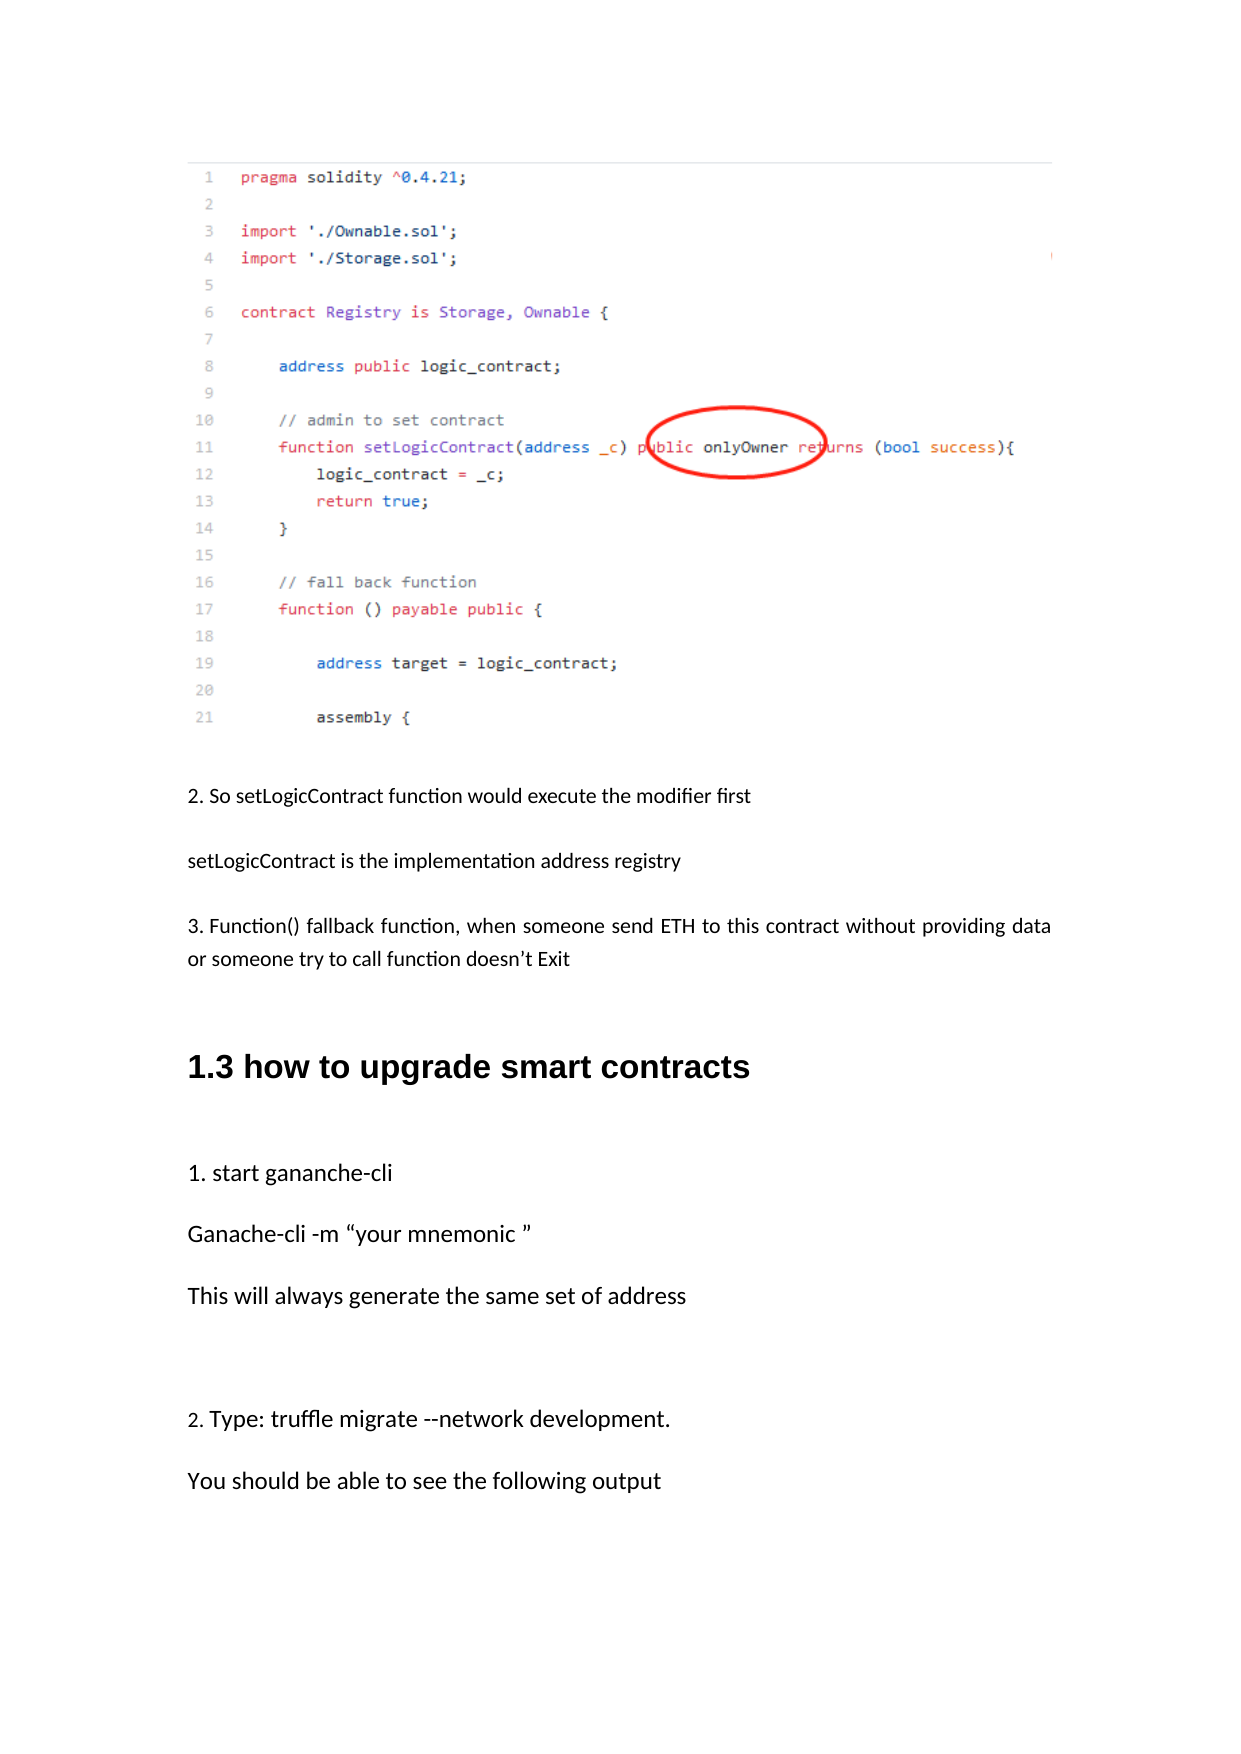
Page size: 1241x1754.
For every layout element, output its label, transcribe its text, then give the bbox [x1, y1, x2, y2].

list Type: truffle migrate --network development. [187, 1402, 1053, 1435]
list Function() fallback function, when someone send ETH to this contract without providing data or someone try to call function doesn’t Exit [187, 909, 1053, 974]
text Ganache-cli -m “your mnemonic ” [187, 1217, 1053, 1250]
picture [187, 162, 1053, 728]
list You should be able to see the following output [187, 1464, 1053, 1497]
list So setLogicContract function would execute the modifier first [187, 779, 1053, 812]
text 1. start gananche-cli [187, 1156, 1053, 1188]
text setLogicContract is the implementation address registry [187, 844, 1053, 877]
text This will always generate the same set of address [187, 1279, 1053, 1312]
subtitle 1.3 how to upgrade smart contracts [187, 1034, 1053, 1099]
